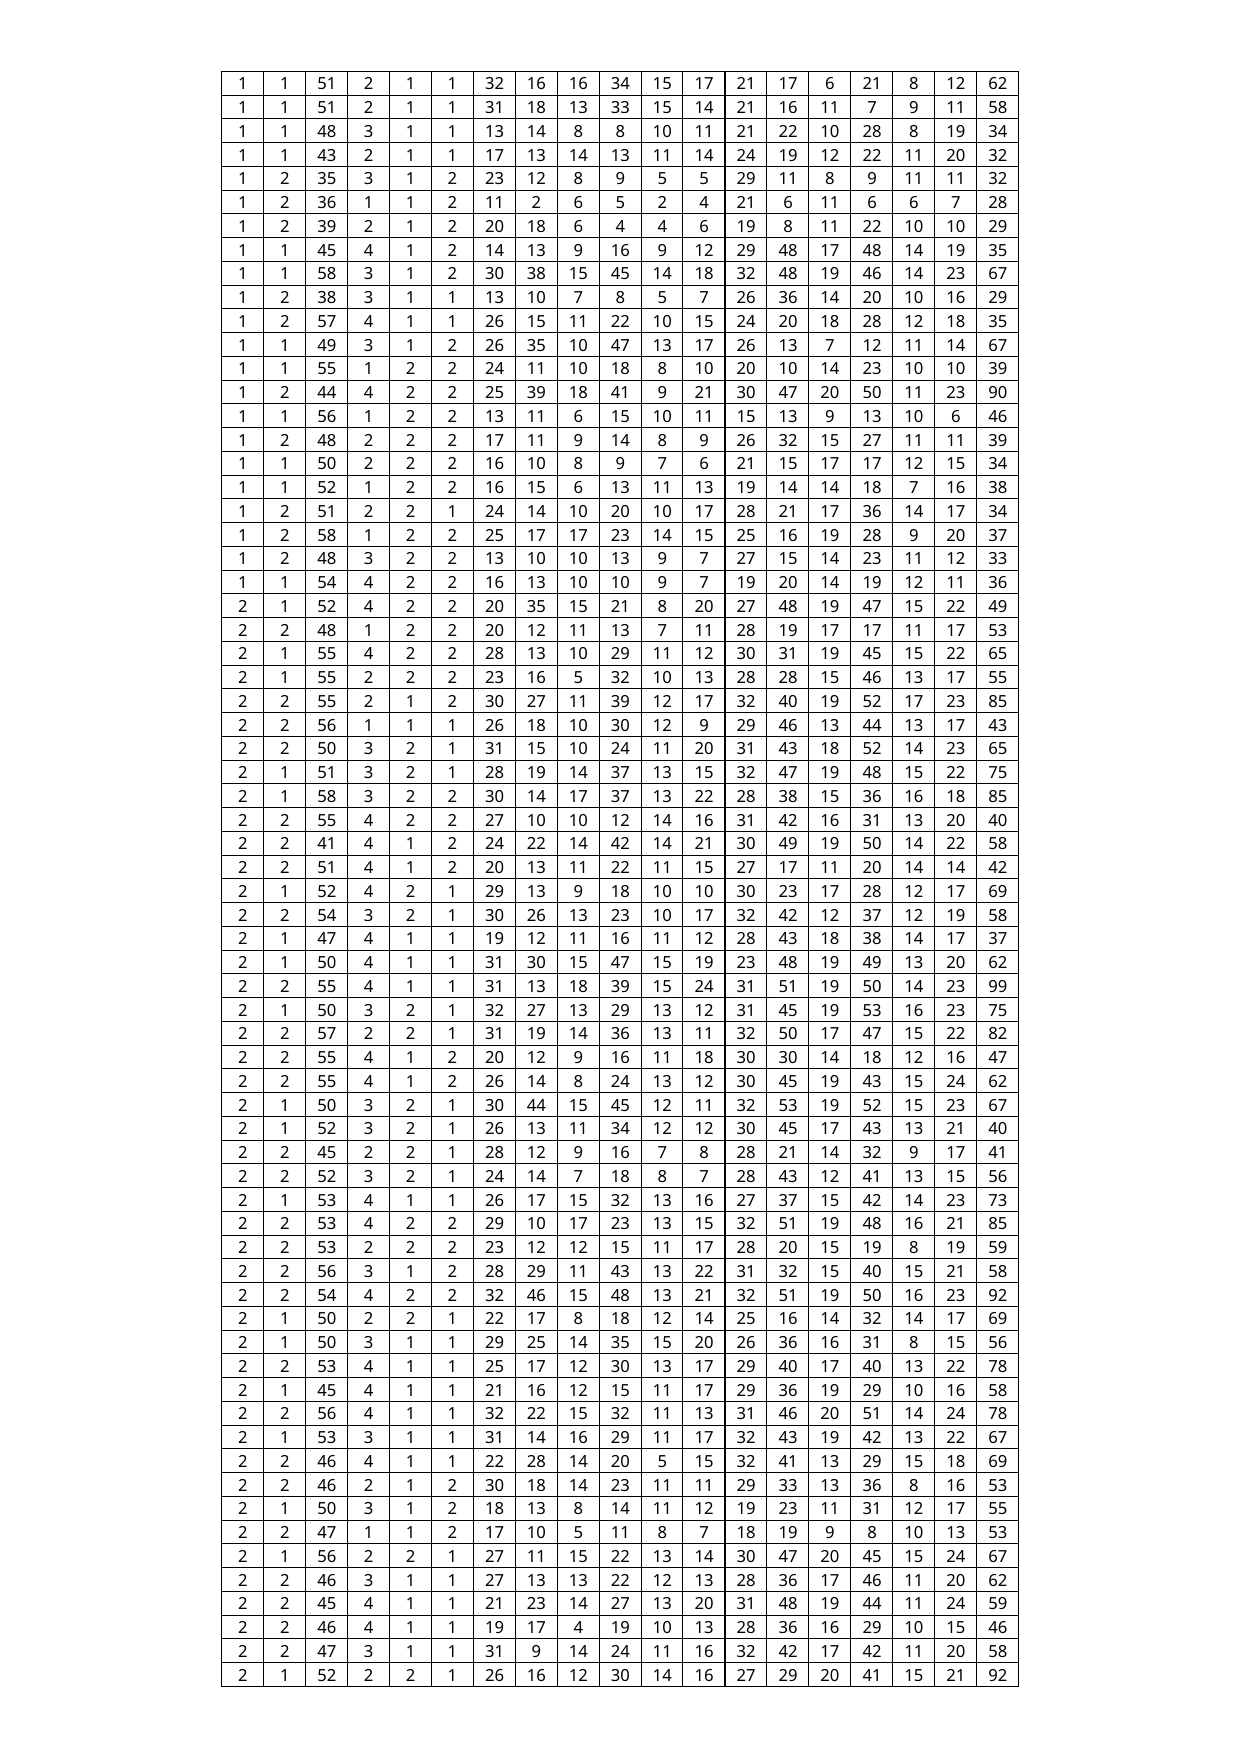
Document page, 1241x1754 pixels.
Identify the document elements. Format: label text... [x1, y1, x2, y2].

table_cell 11 [809, 214, 850, 237]
table_cell 1 [390, 927, 431, 949]
table_cell 45 [600, 1093, 641, 1116]
table_cell 28 [726, 927, 766, 949]
table_cell 1 [264, 1544, 305, 1567]
table_cell 1 [222, 214, 263, 237]
table_cell 13 [516, 879, 557, 902]
table_cell 53 [306, 1236, 347, 1258]
table_cell 32 [726, 903, 766, 926]
table_cell 32 [726, 689, 766, 712]
table_cell 2 [432, 571, 473, 593]
table_cell 23 [474, 1236, 515, 1258]
table_cell 46 [851, 1568, 892, 1591]
table_cell 13 [642, 1069, 682, 1092]
table_cell 13 [893, 666, 934, 688]
table_cell 16 [558, 1426, 599, 1448]
table_cell 46 [767, 1402, 808, 1424]
table_cell 2 [222, 594, 263, 617]
table_cell 26 [726, 333, 766, 356]
table_cell 17 [935, 499, 976, 522]
table_cell 12 [893, 903, 934, 926]
table_cell 82 [977, 1022, 1018, 1044]
table_cell 32 [726, 1449, 766, 1472]
table_cell 1 [390, 238, 431, 261]
table_cell 15 [809, 1236, 850, 1258]
table_cell 2 [432, 1236, 473, 1258]
table_cell 24 [935, 1069, 976, 1092]
table_cell 20 [474, 1046, 515, 1068]
table_cell 1 [390, 1402, 431, 1424]
table_cell 2 [222, 666, 263, 688]
table_cell 1 [390, 1259, 431, 1282]
table_cell 17 [893, 689, 934, 712]
table_cell 11 [558, 1259, 599, 1282]
table_cell 31 [474, 1639, 515, 1662]
table_cell 4 [348, 974, 389, 997]
table_cell 58 [977, 832, 1018, 854]
table_cell 4 [348, 879, 389, 902]
table_cell 19 [809, 951, 850, 973]
table_cell 11 [893, 167, 934, 189]
table_cell 12 [809, 903, 850, 926]
table_cell 11 [642, 476, 682, 498]
table_cell 16 [893, 1283, 934, 1306]
table_cell 47 [977, 1046, 1018, 1068]
table_cell 23 [935, 1188, 976, 1211]
table_cell 11 [474, 191, 515, 213]
table_cell 16 [683, 808, 724, 831]
table_cell 28 [516, 1449, 557, 1472]
table_cell 1 [432, 1426, 473, 1448]
table_cell 8 [893, 1473, 934, 1496]
table_cell 45 [851, 1544, 892, 1567]
table_cell 21 [600, 594, 641, 617]
table_cell 4 [348, 808, 389, 831]
table_cell 13 [600, 547, 641, 569]
table_cell 50 [851, 1283, 892, 1306]
table_cell 58 [977, 96, 1018, 118]
table_cell 31 [851, 1331, 892, 1353]
table_cell 14 [683, 1544, 724, 1567]
table_cell 1 [348, 404, 389, 427]
table_cell 5 [642, 167, 682, 189]
table_cell 6 [558, 214, 599, 237]
table_cell 47 [767, 761, 808, 783]
table_cell 47 [767, 1544, 808, 1567]
table_cell 14 [474, 238, 515, 261]
table_cell 51 [851, 1402, 892, 1424]
table_cell 2 [432, 856, 473, 878]
table_cell 21 [726, 72, 766, 94]
table_cell 10 [893, 286, 934, 308]
table_cell 2 [222, 713, 263, 736]
table_cell 16 [935, 1046, 976, 1068]
table_cell 2 [390, 1544, 431, 1567]
table_cell 13 [935, 1521, 976, 1543]
table_cell 47 [851, 594, 892, 617]
table_cell 14 [558, 1592, 599, 1614]
table_cell 30 [726, 1069, 766, 1092]
table_cell 13 [683, 1616, 724, 1638]
table_cell 32 [600, 666, 641, 688]
table_cell 51 [306, 96, 347, 118]
table_cell 67 [977, 333, 1018, 356]
table_cell 25 [726, 1307, 766, 1329]
table_cell 29 [600, 642, 641, 664]
table_cell 17 [809, 238, 850, 261]
table_cell 25 [474, 523, 515, 546]
table_cell 4 [348, 309, 389, 332]
table_cell 17 [935, 1497, 976, 1519]
table_cell 17 [558, 1212, 599, 1234]
table_cell 30 [726, 832, 766, 854]
table_cell 28 [851, 879, 892, 902]
table_cell 1 [432, 1141, 473, 1163]
table_cell 22 [516, 832, 557, 854]
table_cell 4 [348, 832, 389, 854]
table_cell 22 [767, 119, 808, 142]
table_cell 36 [306, 191, 347, 213]
table_cell 1 [222, 499, 263, 522]
table_cell 18 [600, 879, 641, 902]
table_cell 10 [558, 737, 599, 759]
table_cell 16 [767, 96, 808, 118]
table_cell 20 [935, 808, 976, 831]
table_cell 15 [935, 452, 976, 474]
table_cell 46 [306, 1616, 347, 1638]
table_cell 49 [767, 832, 808, 854]
table_cell 2 [222, 1069, 263, 1092]
table_cell 31 [726, 1259, 766, 1282]
table_cell 13 [558, 903, 599, 926]
table_cell 24 [935, 1592, 976, 1614]
table_cell 2 [264, 713, 305, 736]
table_cell 29 [600, 1426, 641, 1448]
table_cell 17 [809, 499, 850, 522]
table_cell 22 [600, 1544, 641, 1567]
table_cell 1 [390, 1188, 431, 1211]
table_cell 14 [558, 1331, 599, 1353]
table_cell 50 [306, 1331, 347, 1353]
table_cell 1 [264, 879, 305, 902]
table_cell 53 [306, 1212, 347, 1234]
table_cell 30 [726, 1046, 766, 1068]
table_cell 1 [432, 927, 473, 949]
table_cell 2 [222, 1568, 263, 1591]
table_cell 1 [432, 72, 473, 94]
table_cell 42 [767, 1639, 808, 1662]
table_cell 58 [977, 1259, 1018, 1282]
table_cell 2 [390, 666, 431, 688]
table_cell 11 [642, 1497, 682, 1519]
table_cell 4 [348, 594, 389, 617]
table_cell 2 [222, 689, 263, 712]
table_cell 1 [222, 96, 263, 118]
table_cell 3 [348, 903, 389, 926]
table_cell 33 [600, 96, 641, 118]
table_cell 14 [809, 357, 850, 379]
table_cell 9 [683, 428, 724, 451]
table_cell 15 [683, 309, 724, 332]
table_cell 19 [809, 998, 850, 1021]
table_cell 59 [977, 1236, 1018, 1258]
table_cell 30 [726, 642, 766, 664]
table_cell 16 [474, 571, 515, 593]
table_cell 2 [390, 476, 431, 498]
table_cell 36 [767, 1616, 808, 1638]
table_cell 41 [306, 832, 347, 854]
table_cell 9 [893, 523, 934, 546]
table_cell 20 [474, 214, 515, 237]
table_cell 55 [306, 666, 347, 688]
table_cell 13 [767, 333, 808, 356]
table_cell 1 [390, 974, 431, 997]
table_cell 2 [432, 642, 473, 664]
table_cell 17 [683, 499, 724, 522]
table_cell 28 [726, 1616, 766, 1638]
table_cell 41 [600, 381, 641, 403]
table_cell 28 [977, 191, 1018, 213]
table_cell 48 [306, 119, 347, 142]
table_cell 15 [893, 1663, 934, 1686]
table_cell 8 [893, 1331, 934, 1353]
table_cell 13 [474, 404, 515, 427]
table_cell 55 [977, 666, 1018, 688]
table_cell 14 [683, 1307, 724, 1329]
table_cell 20 [935, 143, 976, 166]
table_cell 13 [516, 143, 557, 166]
table_cell 10 [935, 214, 976, 237]
table_cell 4 [348, 642, 389, 664]
table_cell 41 [977, 1141, 1018, 1163]
table_cell 4 [558, 1616, 599, 1638]
table_cell 21 [683, 1283, 724, 1306]
table_cell 30 [600, 713, 641, 736]
table_cell 2 [222, 1188, 263, 1211]
table_cell 32 [851, 1141, 892, 1163]
table_cell 2 [222, 808, 263, 831]
table_cell 14 [642, 1663, 682, 1686]
table_cell 12 [683, 1497, 724, 1519]
table_cell 2 [222, 974, 263, 997]
table_cell 17 [474, 143, 515, 166]
table_cell 29 [474, 879, 515, 902]
table_cell 2 [264, 1402, 305, 1424]
table_cell 9 [809, 1521, 850, 1543]
table_cell 20 [726, 357, 766, 379]
table_cell 3 [348, 1259, 389, 1282]
table_cell 6 [683, 452, 724, 474]
table_cell 22 [600, 309, 641, 332]
table_cell 30 [726, 381, 766, 403]
table_cell 23 [474, 666, 515, 688]
table_cell 11 [516, 1544, 557, 1567]
table_cell 13 [516, 856, 557, 878]
table_cell 13 [683, 476, 724, 498]
table_cell 4 [348, 571, 389, 593]
table_cell 3 [348, 547, 389, 569]
table_cell 17 [809, 452, 850, 474]
table_cell 1 [432, 1616, 473, 1638]
table_cell 23 [600, 523, 641, 546]
table_cell 10 [558, 808, 599, 831]
table_cell 14 [558, 1639, 599, 1662]
table_cell 2 [432, 428, 473, 451]
table_cell 15 [893, 1069, 934, 1092]
table_cell 14 [558, 1022, 599, 1044]
table_cell 2 [432, 1259, 473, 1282]
table_cell 13 [683, 1568, 724, 1591]
table_cell 46 [306, 1568, 347, 1591]
table_cell 16 [935, 476, 976, 498]
table_cell 1 [264, 951, 305, 973]
table_cell 22 [935, 594, 976, 617]
table_cell 2 [222, 761, 263, 783]
table_cell 3 [348, 1426, 389, 1448]
table_cell 40 [977, 808, 1018, 831]
table_cell 2 [390, 571, 431, 593]
table_cell 50 [851, 974, 892, 997]
table_cell 53 [977, 618, 1018, 641]
table_cell 24 [726, 309, 766, 332]
table_cell 50 [306, 1093, 347, 1116]
table_cell 1 [264, 1497, 305, 1519]
table_cell 29 [726, 1378, 766, 1401]
table_cell 28 [851, 523, 892, 546]
table_cell 41 [851, 1663, 892, 1686]
table_cell 26 [726, 286, 766, 308]
table_cell 3 [348, 333, 389, 356]
table_cell 24 [683, 974, 724, 997]
table_cell 9 [642, 381, 682, 403]
table_cell 10 [642, 666, 682, 688]
table_cell 27 [726, 547, 766, 569]
table_cell 73 [977, 1188, 1018, 1211]
table_cell 13 [893, 1354, 934, 1377]
table_cell 15 [935, 1616, 976, 1638]
table_cell 47 [600, 333, 641, 356]
table_cell 23 [474, 167, 515, 189]
table_cell 14 [809, 547, 850, 569]
table_cell 11 [935, 167, 976, 189]
table_cell 13 [516, 642, 557, 664]
table_cell 2 [348, 1307, 389, 1329]
table_cell 13 [474, 547, 515, 569]
table_cell 2 [222, 1117, 263, 1139]
table_cell 14 [893, 499, 934, 522]
table_cell 53 [306, 1354, 347, 1377]
table_cell 2 [432, 808, 473, 831]
table_cell 2 [222, 1402, 263, 1424]
table_cell 1 [390, 309, 431, 332]
table_cell 2 [264, 1473, 305, 1496]
table_cell 22 [935, 832, 976, 854]
table_cell 69 [977, 1449, 1018, 1472]
table_cell 13 [516, 571, 557, 593]
table_cell 11 [642, 856, 682, 878]
table_cell 28 [474, 1141, 515, 1163]
table_cell 44 [851, 1592, 892, 1614]
table_cell 11 [516, 357, 557, 379]
table_cell 14 [893, 262, 934, 284]
table_cell 7 [851, 96, 892, 118]
table_cell 2 [222, 1212, 263, 1234]
table_cell 17 [683, 689, 724, 712]
table_cell 16 [683, 1663, 724, 1686]
table_cell 1 [264, 72, 305, 94]
table_cell 2 [390, 761, 431, 783]
table_cell 1 [390, 191, 431, 213]
table_cell 15 [767, 452, 808, 474]
table_cell 50 [306, 1497, 347, 1519]
table_cell 12 [558, 1663, 599, 1686]
table_cell 56 [306, 1402, 347, 1424]
table_cell 47 [306, 1521, 347, 1543]
table_cell 2 [264, 1592, 305, 1614]
table_cell 14 [558, 143, 599, 166]
table_cell 2 [390, 808, 431, 831]
table_cell 24 [935, 1402, 976, 1424]
table_cell 11 [809, 1497, 850, 1519]
table_cell 17 [809, 1117, 850, 1139]
table_cell 2 [390, 903, 431, 926]
table_cell 12 [683, 1117, 724, 1139]
table_cell 31 [851, 1497, 892, 1519]
table_cell 26 [474, 1663, 515, 1686]
table_cell 62 [977, 1568, 1018, 1591]
table_cell 30 [600, 1663, 641, 1686]
table_cell 52 [851, 737, 892, 759]
table_cell 16 [935, 286, 976, 308]
table_cell 2 [222, 737, 263, 759]
table_cell 2 [390, 357, 431, 379]
table_cell 58 [977, 1639, 1018, 1662]
table_cell 8 [558, 1497, 599, 1519]
table_cell 28 [726, 499, 766, 522]
table_cell 11 [683, 1093, 724, 1116]
table_cell 3 [348, 1331, 389, 1353]
table_cell 1 [348, 357, 389, 379]
table_cell 8 [851, 1521, 892, 1543]
table_cell 12 [935, 547, 976, 569]
table_cell 12 [642, 1568, 682, 1591]
table_cell 2 [222, 1592, 263, 1614]
table_cell 2 [222, 1141, 263, 1163]
table_cell 20 [935, 951, 976, 973]
table_cell 1 [222, 404, 263, 427]
table_cell 2 [264, 1521, 305, 1543]
table_cell 15 [558, 1188, 599, 1211]
table_cell 35 [600, 1331, 641, 1353]
table_cell 2 [222, 1307, 263, 1329]
table_cell 2 [264, 1046, 305, 1068]
table_cell 19 [726, 214, 766, 237]
table_cell 7 [558, 1164, 599, 1187]
table_cell 30 [767, 1046, 808, 1068]
table_cell 29 [600, 998, 641, 1021]
table_cell 1 [222, 143, 263, 166]
table_cell 13 [893, 808, 934, 831]
table_cell 4 [348, 927, 389, 949]
table_cell 8 [893, 72, 934, 94]
table_cell 20 [935, 1568, 976, 1591]
table_cell 30 [474, 903, 515, 926]
table_cell 51 [306, 761, 347, 783]
table_cell 10 [893, 214, 934, 237]
table_cell 27 [726, 594, 766, 617]
table_cell 5 [683, 167, 724, 189]
table_cell 4 [348, 238, 389, 261]
table_cell 15 [893, 642, 934, 664]
table_cell 12 [809, 1164, 850, 1187]
table_cell 8 [642, 357, 682, 379]
table_cell 85 [977, 784, 1018, 807]
table_cell 14 [516, 499, 557, 522]
table_cell 1 [222, 333, 263, 356]
table_cell 10 [558, 571, 599, 593]
table_cell 23 [516, 1592, 557, 1614]
table_cell 42 [851, 1426, 892, 1448]
table_cell 31 [474, 974, 515, 997]
table_cell 1 [264, 1331, 305, 1353]
table_cell 55 [306, 974, 347, 997]
table_cell 3 [348, 167, 389, 189]
table_cell 2 [264, 1212, 305, 1234]
table_cell 18 [935, 784, 976, 807]
table_cell 3 [348, 119, 389, 142]
table_cell 4 [348, 1046, 389, 1068]
table_cell 21 [726, 191, 766, 213]
table_cell 29 [726, 1473, 766, 1496]
table_cell 11 [558, 856, 599, 878]
table_cell 30 [516, 951, 557, 973]
table_cell 1 [390, 1046, 431, 1068]
table_cell 11 [893, 143, 934, 166]
table_cell 2 [264, 1616, 305, 1638]
table_cell 28 [726, 666, 766, 688]
table_cell 38 [516, 262, 557, 284]
table_cell 52 [306, 1117, 347, 1139]
table_cell 9 [642, 238, 682, 261]
table_cell 1 [432, 286, 473, 308]
table_cell 62 [977, 1069, 1018, 1092]
table_cell 30 [474, 784, 515, 807]
table_cell 29 [977, 286, 1018, 308]
table_cell 20 [474, 618, 515, 641]
table_cell 28 [726, 1141, 766, 1163]
table_cell 19 [516, 1022, 557, 1044]
table_cell 13 [809, 1473, 850, 1496]
table_cell 1 [222, 309, 263, 332]
table_cell 8 [642, 594, 682, 617]
table_cell 46 [851, 666, 892, 688]
table_cell 2 [432, 1069, 473, 1092]
table_cell 46 [851, 262, 892, 284]
table_cell 2 [642, 191, 682, 213]
table_cell 8 [893, 119, 934, 142]
table_cell 92 [977, 1283, 1018, 1306]
table_cell 31 [474, 951, 515, 973]
table_cell 15 [767, 547, 808, 569]
table_cell 1 [432, 998, 473, 1021]
table_cell 16 [809, 1616, 850, 1638]
table_cell 24 [474, 832, 515, 854]
table_cell 28 [851, 119, 892, 142]
table_cell 27 [726, 856, 766, 878]
table_cell 15 [683, 1449, 724, 1472]
table_cell 14 [516, 1164, 557, 1187]
table_cell 9 [600, 167, 641, 189]
table_cell 34 [977, 499, 1018, 522]
table_cell 1 [390, 1354, 431, 1377]
table_cell 16 [683, 1188, 724, 1211]
table_cell 1 [432, 1354, 473, 1377]
table_cell 14 [935, 856, 976, 878]
table_cell 1 [390, 689, 431, 712]
table_cell 15 [683, 1212, 724, 1234]
table_cell 26 [474, 333, 515, 356]
table_cell 42 [600, 832, 641, 854]
table_cell 23 [935, 689, 976, 712]
table_cell 31 [767, 642, 808, 664]
table_cell 14 [809, 1141, 850, 1163]
table_cell 19 [935, 903, 976, 926]
table_cell 2 [222, 1259, 263, 1282]
table_cell 1 [390, 286, 431, 308]
table_cell 1 [222, 238, 263, 261]
table_cell 2 [432, 381, 473, 403]
table_cell 14 [767, 476, 808, 498]
table_cell 8 [558, 1307, 599, 1329]
table_cell 65 [977, 642, 1018, 664]
table_cell 1 [390, 1473, 431, 1496]
table_cell 35 [516, 333, 557, 356]
table_cell 15 [558, 1093, 599, 1116]
table_cell 38 [977, 476, 1018, 498]
table_cell 2 [432, 1473, 473, 1496]
table_cell 4 [348, 856, 389, 878]
table_cell 16 [516, 72, 557, 94]
table_cell 2 [348, 428, 389, 451]
table_cell 2 [264, 523, 305, 546]
table_cell 25 [726, 523, 766, 546]
table_cell 1 [432, 1378, 473, 1401]
table_cell 17 [558, 523, 599, 546]
table_cell 21 [935, 1117, 976, 1139]
table_cell 26 [474, 309, 515, 332]
table_cell 14 [558, 1449, 599, 1472]
table_cell 16 [600, 1141, 641, 1163]
table_cell 1 [222, 191, 263, 213]
table_cell 2 [348, 689, 389, 712]
table_cell 41 [767, 1449, 808, 1472]
table_cell 18 [809, 927, 850, 949]
table_cell 13 [642, 1188, 682, 1211]
table_cell 22 [935, 642, 976, 664]
table_cell 25 [474, 381, 515, 403]
table_cell 17 [851, 618, 892, 641]
table_cell 4 [348, 1283, 389, 1306]
table_cell 15 [600, 404, 641, 427]
table_cell 1 [390, 1568, 431, 1591]
table_cell 2 [390, 499, 431, 522]
table_cell 27 [474, 808, 515, 831]
table_cell 2 [222, 1639, 263, 1662]
table_cell 34 [977, 452, 1018, 474]
table_cell 17 [474, 428, 515, 451]
table_cell 14 [642, 523, 682, 546]
table_cell 1 [264, 357, 305, 379]
table_cell 17 [809, 618, 850, 641]
table_cell 53 [306, 1426, 347, 1448]
table_cell 48 [851, 238, 892, 261]
table_cell 56 [306, 1259, 347, 1282]
table_cell 8 [558, 119, 599, 142]
table_cell 46 [977, 1616, 1018, 1638]
table_cell 31 [474, 1022, 515, 1044]
table_cell 15 [893, 1259, 934, 1282]
table_cell 9 [642, 547, 682, 569]
table_cell 55 [306, 689, 347, 712]
table_cell 8 [558, 452, 599, 474]
table_cell 1 [390, 1497, 431, 1519]
table_cell 40 [851, 1259, 892, 1282]
table_cell 1 [348, 191, 389, 213]
table_cell 58 [306, 784, 347, 807]
table_cell 13 [642, 1259, 682, 1282]
table_cell 6 [558, 404, 599, 427]
table_cell 26 [726, 1331, 766, 1353]
table_cell 54 [306, 1283, 347, 1306]
table_cell 2 [432, 1283, 473, 1306]
table_cell 2 [264, 1069, 305, 1092]
table_cell 2 [264, 167, 305, 189]
table_cell 5 [558, 1521, 599, 1543]
table_cell 3 [348, 1164, 389, 1187]
table_cell 26 [474, 1069, 515, 1092]
table_cell 1 [264, 666, 305, 688]
table_cell 11 [893, 1568, 934, 1591]
table_cell 39 [600, 689, 641, 712]
table_cell 16 [767, 1307, 808, 1329]
table_cell 15 [893, 1544, 934, 1567]
table_cell 4 [348, 1402, 389, 1424]
table_cell 47 [306, 1639, 347, 1662]
table_cell 15 [683, 856, 724, 878]
table_cell 24 [474, 357, 515, 379]
table_cell 16 [809, 1331, 850, 1353]
table_cell 35 [977, 238, 1018, 261]
table_cell 15 [809, 1188, 850, 1211]
table_cell 13 [642, 784, 682, 807]
table_cell 21 [767, 499, 808, 522]
table_cell 10 [600, 571, 641, 593]
table_cell 28 [474, 1259, 515, 1282]
table_cell 19 [767, 618, 808, 641]
table_cell 1 [390, 119, 431, 142]
table_cell 18 [474, 1497, 515, 1519]
table_cell 13 [767, 404, 808, 427]
table_cell 2 [432, 618, 473, 641]
table_cell 34 [600, 1117, 641, 1139]
table_cell 2 [390, 1663, 431, 1686]
table_cell 10 [809, 119, 850, 142]
table_cell 15 [893, 761, 934, 783]
table_cell 40 [767, 1354, 808, 1377]
table_cell 24 [726, 143, 766, 166]
table_cell 21 [935, 1259, 976, 1282]
table_cell 2 [264, 1164, 305, 1187]
table_cell 13 [642, 1283, 682, 1306]
table_cell 2 [348, 1473, 389, 1496]
table_cell 62 [977, 951, 1018, 973]
table_cell 92 [977, 1663, 1018, 1686]
table_cell 1 [264, 1188, 305, 1211]
table_cell 21 [767, 1141, 808, 1163]
table_cell 17 [683, 1378, 724, 1401]
table_cell 17 [809, 1639, 850, 1662]
table_cell 2 [264, 808, 305, 831]
table_cell 12 [683, 998, 724, 1021]
table_cell 48 [306, 428, 347, 451]
table_cell 12 [516, 1236, 557, 1258]
table_cell 11 [935, 428, 976, 451]
table_cell 17 [683, 1426, 724, 1448]
table_cell 37 [977, 523, 1018, 546]
table_cell 18 [558, 381, 599, 403]
table_cell 15 [600, 1236, 641, 1258]
table_cell 14 [558, 761, 599, 783]
table_cell 19 [809, 1592, 850, 1614]
table_cell 9 [558, 238, 599, 261]
table_cell 11 [683, 404, 724, 427]
table_cell 15 [558, 1283, 599, 1306]
table_cell 10 [935, 357, 976, 379]
table_cell 2 [348, 1663, 389, 1686]
table_cell 27 [726, 1188, 766, 1211]
table_cell 5 [642, 286, 682, 308]
table_cell 1 [432, 1402, 473, 1424]
table_cell 1 [390, 262, 431, 284]
table_cell 20 [767, 309, 808, 332]
table_cell 1 [264, 927, 305, 949]
table_cell 1 [222, 428, 263, 451]
table_cell 14 [516, 119, 557, 142]
table_cell 12 [642, 1093, 682, 1116]
table_cell 1 [264, 1117, 305, 1139]
table_cell 2 [432, 1521, 473, 1543]
table_cell 14 [893, 832, 934, 854]
table_cell 32 [726, 1093, 766, 1116]
table_cell 2 [432, 452, 473, 474]
table_cell 52 [306, 594, 347, 617]
table_cell 48 [767, 1592, 808, 1614]
table_cell 13 [558, 998, 599, 1021]
table_cell 14 [893, 974, 934, 997]
table_cell 1 [264, 119, 305, 142]
table_cell 1 [432, 1639, 473, 1662]
table_cell 22 [935, 1354, 976, 1377]
table_cell 67 [977, 1426, 1018, 1448]
table_cell 56 [977, 1164, 1018, 1187]
table_cell 14 [642, 262, 682, 284]
table_cell 32 [851, 1307, 892, 1329]
table_cell 13 [558, 1568, 599, 1591]
table_cell 1 [432, 1331, 473, 1353]
table_cell 50 [851, 832, 892, 854]
table_cell 1 [348, 713, 389, 736]
table_cell 18 [809, 309, 850, 332]
table_cell 22 [474, 1307, 515, 1329]
table_cell 2 [432, 1046, 473, 1068]
table_cell 2 [222, 927, 263, 949]
table_cell 2 [264, 428, 305, 451]
table_cell 4 [348, 1188, 389, 1211]
table_cell 12 [683, 238, 724, 261]
table_cell 11 [683, 618, 724, 641]
table_cell 43 [851, 1117, 892, 1139]
table_cell 18 [935, 309, 976, 332]
table_cell 22 [474, 1449, 515, 1472]
table_cell 8 [642, 1164, 682, 1187]
table_cell 1 [432, 1449, 473, 1472]
table_cell 51 [767, 1212, 808, 1234]
table_cell 10 [893, 357, 934, 379]
table_cell 2 [264, 191, 305, 213]
table_cell 2 [432, 167, 473, 189]
table_cell 37 [977, 927, 1018, 949]
table_cell 11 [600, 1521, 641, 1543]
table_cell 42 [851, 1639, 892, 1662]
table_cell 9 [600, 452, 641, 474]
table_cell 2 [390, 737, 431, 759]
table_cell 37 [600, 784, 641, 807]
table_cell 21 [851, 72, 892, 94]
table_cell 2 [348, 1236, 389, 1258]
table_cell 19 [516, 761, 557, 783]
table_cell 4 [683, 191, 724, 213]
table_cell 55 [306, 642, 347, 664]
table_cell 6 [809, 72, 850, 94]
table_cell 10 [642, 1616, 682, 1638]
table_cell 1 [432, 1544, 473, 1567]
table_cell 17 [935, 879, 976, 902]
table_cell 15 [516, 476, 557, 498]
table_cell 11 [642, 737, 682, 759]
table_cell 23 [851, 357, 892, 379]
table_cell 16 [600, 238, 641, 261]
table_cell 2 [264, 214, 305, 237]
table_cell 8 [600, 119, 641, 142]
table_cell 28 [726, 618, 766, 641]
table_cell 54 [306, 571, 347, 593]
table_cell 7 [683, 1521, 724, 1543]
table_cell 32 [726, 1022, 766, 1044]
table_cell 11 [558, 689, 599, 712]
table_cell 19 [809, 689, 850, 712]
table_cell 4 [348, 1616, 389, 1638]
table_cell 14 [600, 428, 641, 451]
table_cell 42 [851, 1188, 892, 1211]
table_cell 45 [306, 238, 347, 261]
table_cell 4 [600, 214, 641, 237]
table_cell 2 [222, 784, 263, 807]
table_cell 12 [683, 1069, 724, 1092]
table_cell 11 [809, 856, 850, 878]
table_cell 15 [558, 262, 599, 284]
table_cell 23 [600, 1212, 641, 1234]
table_cell 31 [726, 1592, 766, 1614]
table_cell 1 [432, 309, 473, 332]
table_cell 9 [516, 1639, 557, 1662]
table_cell 12 [516, 618, 557, 641]
table_cell 14 [893, 1307, 934, 1329]
table_cell 3 [348, 1568, 389, 1591]
table_cell 16 [893, 1212, 934, 1234]
table_cell 3 [348, 1093, 389, 1116]
table_cell 2 [222, 998, 263, 1021]
table_cell 10 [516, 1521, 557, 1543]
table_cell 19 [726, 476, 766, 498]
table_cell 40 [977, 1117, 1018, 1139]
table_cell 4 [642, 214, 682, 237]
table_cell 1 [432, 1307, 473, 1329]
table_cell 16 [809, 808, 850, 831]
table_cell 17 [683, 72, 724, 94]
table_cell 2 [222, 1663, 263, 1686]
table_cell 2 [222, 642, 263, 664]
table_cell 15 [683, 761, 724, 783]
table_cell 14 [558, 832, 599, 854]
table_cell 19 [809, 1069, 850, 1092]
table_cell 1 [264, 476, 305, 498]
table_cell 62 [977, 72, 1018, 94]
table_cell 16 [683, 1639, 724, 1662]
table_cell 43 [600, 1259, 641, 1282]
table_cell 28 [474, 761, 515, 783]
table_cell 2 [432, 214, 473, 237]
table_cell 15 [809, 784, 850, 807]
table_cell 2 [222, 1236, 263, 1258]
table_cell 28 [726, 1164, 766, 1187]
table_cell 1 [348, 523, 389, 546]
table_cell 2 [222, 879, 263, 902]
table_cell 48 [306, 547, 347, 569]
table_cell 3 [348, 262, 389, 284]
table_cell 32 [474, 1402, 515, 1424]
table_cell 19 [935, 238, 976, 261]
table_cell 12 [809, 143, 850, 166]
table_cell 38 [306, 286, 347, 308]
table_cell 25 [516, 1331, 557, 1353]
table_cell 20 [474, 594, 515, 617]
table_cell 78 [977, 1402, 1018, 1424]
table_cell 31 [726, 974, 766, 997]
table_cell 1 [432, 1663, 473, 1686]
table_cell 1 [432, 499, 473, 522]
table_cell 13 [600, 143, 641, 166]
table_cell 5 [558, 666, 599, 688]
table_cell 10 [558, 642, 599, 664]
table_cell 6 [558, 476, 599, 498]
table_cell 11 [683, 1022, 724, 1044]
table_cell 2 [390, 523, 431, 546]
table_cell 35 [977, 309, 1018, 332]
table_cell 23 [851, 547, 892, 569]
table_cell 34 [600, 72, 641, 94]
table_cell 27 [516, 689, 557, 712]
table_cell 2 [390, 1307, 431, 1329]
table_cell 57 [306, 309, 347, 332]
table_cell 2 [264, 974, 305, 997]
table_cell 7 [558, 286, 599, 308]
table_cell 36 [851, 1473, 892, 1496]
table_cell 30 [726, 1544, 766, 1567]
table_cell 48 [767, 594, 808, 617]
table_cell 36 [767, 1331, 808, 1353]
table_cell 18 [851, 476, 892, 498]
table_cell 2 [222, 1354, 263, 1377]
table_cell 9 [558, 1046, 599, 1068]
table_cell 16 [893, 784, 934, 807]
table_cell 57 [306, 1022, 347, 1044]
table_cell 19 [935, 119, 976, 142]
table_cell 52 [851, 1093, 892, 1116]
table_cell 17 [683, 1236, 724, 1258]
table_cell 43 [977, 713, 1018, 736]
table_cell 20 [767, 571, 808, 593]
table_cell 7 [642, 618, 682, 641]
table_cell 12 [893, 309, 934, 332]
table_cell 1 [432, 96, 473, 118]
table_cell 15 [809, 666, 850, 688]
table_cell 2 [390, 879, 431, 902]
table_cell 13 [642, 998, 682, 1021]
table_cell 32 [767, 428, 808, 451]
table_cell 13 [516, 1497, 557, 1519]
table_cell 4 [348, 1592, 389, 1614]
table_cell 2 [264, 832, 305, 854]
table_cell 27 [851, 428, 892, 451]
table_cell 58 [306, 262, 347, 284]
table_cell 37 [600, 761, 641, 783]
table_cell 52 [306, 879, 347, 902]
table_cell 12 [516, 167, 557, 189]
table_cell 35 [306, 167, 347, 189]
table_cell 31 [474, 96, 515, 118]
table_cell 13 [600, 476, 641, 498]
table_cell 2 [222, 832, 263, 854]
table_cell 10 [893, 1616, 934, 1638]
table_cell 1 [264, 784, 305, 807]
table_cell 12 [642, 1117, 682, 1139]
table_cell 36 [767, 1378, 808, 1401]
table_cell 2 [264, 1639, 305, 1662]
table_cell 11 [893, 428, 934, 451]
table_cell 24 [474, 1164, 515, 1187]
table_cell 11 [558, 1117, 599, 1139]
table_cell 17 [767, 856, 808, 878]
table_cell 12 [558, 1354, 599, 1377]
table_cell 13 [642, 333, 682, 356]
table_cell 2 [390, 1283, 431, 1306]
table_cell 11 [935, 571, 976, 593]
table_cell 17 [851, 452, 892, 474]
table_cell 9 [642, 571, 682, 593]
table_cell 1 [432, 143, 473, 166]
table_cell 65 [977, 737, 1018, 759]
table_cell 2 [348, 96, 389, 118]
table_cell 13 [474, 119, 515, 142]
table_cell 36 [851, 784, 892, 807]
table_cell 5 [600, 191, 641, 213]
table_cell 34 [977, 119, 1018, 142]
table_cell 28 [851, 309, 892, 332]
table_cell 52 [306, 1663, 347, 1686]
table_cell 13 [474, 286, 515, 308]
table_cell 11 [809, 96, 850, 118]
table_cell 43 [767, 927, 808, 949]
table_cell 18 [558, 974, 599, 997]
table_cell 2 [390, 594, 431, 617]
table_cell 2 [432, 666, 473, 688]
table_cell 53 [851, 998, 892, 1021]
table_cell 2 [432, 832, 473, 854]
table_cell 8 [683, 1141, 724, 1163]
table_cell 2 [432, 357, 473, 379]
table_cell 43 [767, 1164, 808, 1187]
table_cell 10 [642, 119, 682, 142]
table_cell 51 [306, 856, 347, 878]
table_cell 44 [306, 381, 347, 403]
table_cell 18 [809, 737, 850, 759]
table_cell 8 [558, 1069, 599, 1092]
table_cell 11 [893, 1592, 934, 1614]
table_cell 4 [348, 1354, 389, 1377]
table_cell 2 [348, 214, 389, 237]
table_cell 43 [767, 737, 808, 759]
table_cell 25 [474, 1354, 515, 1377]
table_cell 11 [767, 167, 808, 189]
table_cell 67 [977, 1093, 1018, 1116]
table_cell 2 [390, 618, 431, 641]
table_cell 43 [767, 1426, 808, 1448]
table_cell 21 [726, 96, 766, 118]
table_cell 1 [264, 262, 305, 284]
table_cell 50 [767, 1022, 808, 1044]
table_cell 29 [726, 238, 766, 261]
table_cell 1 [390, 167, 431, 189]
table_cell 23 [935, 381, 976, 403]
table_cell 13 [893, 1164, 934, 1187]
table_cell 2 [264, 1354, 305, 1377]
table_cell 67 [977, 1544, 1018, 1567]
table_cell 15 [600, 1378, 641, 1401]
table_cell 11 [642, 1046, 682, 1068]
table_cell 17 [809, 879, 850, 902]
table_cell 10 [558, 357, 599, 379]
table_cell 44 [851, 713, 892, 736]
table_cell 49 [306, 333, 347, 356]
table_cell 39 [977, 428, 1018, 451]
table_cell 22 [851, 143, 892, 166]
table_cell 46 [977, 404, 1018, 427]
table_cell 14 [809, 476, 850, 498]
table_cell 2 [390, 1117, 431, 1139]
table_cell 12 [683, 927, 724, 949]
table_cell 2 [432, 1212, 473, 1234]
table_cell 19 [851, 571, 892, 593]
table_cell 14 [600, 1497, 641, 1519]
table_cell 12 [516, 1046, 557, 1068]
table_cell 20 [683, 737, 724, 759]
table_cell 11 [935, 96, 976, 118]
table_cell 4 [348, 1378, 389, 1401]
table_cell 43 [306, 143, 347, 166]
table_cell 11 [642, 1473, 682, 1496]
table_cell 3 [348, 1639, 389, 1662]
table_cell 50 [306, 737, 347, 759]
table_cell 19 [809, 642, 850, 664]
table_cell 20 [600, 499, 641, 522]
table_cell 50 [851, 381, 892, 403]
table_cell 29 [767, 1663, 808, 1686]
table_cell 2 [264, 1449, 305, 1472]
table_cell 2 [222, 1164, 263, 1187]
table_cell 20 [809, 381, 850, 403]
table_cell 10 [558, 547, 599, 569]
table_cell 1 [222, 167, 263, 189]
table_cell 31 [726, 808, 766, 831]
table_cell 5 [642, 1449, 682, 1472]
table_cell 48 [851, 1212, 892, 1234]
table_cell 1 [432, 119, 473, 142]
table_cell 2 [264, 737, 305, 759]
table_cell 19 [600, 1616, 641, 1638]
table_cell 1 [432, 903, 473, 926]
table_cell 2 [390, 452, 431, 474]
table_cell 9 [558, 428, 599, 451]
table_cell 10 [558, 333, 599, 356]
table_cell 48 [851, 761, 892, 783]
table_cell 19 [809, 262, 850, 284]
table_cell 15 [558, 1402, 599, 1424]
table_cell 28 [474, 642, 515, 664]
table_cell 2 [348, 1141, 389, 1163]
table_cell 17 [516, 1188, 557, 1211]
table_cell 13 [642, 761, 682, 783]
table_cell 48 [767, 262, 808, 284]
table_cell 9 [851, 167, 892, 189]
table_cell 1 [390, 72, 431, 94]
table_cell 8 [642, 1521, 682, 1543]
table_cell 1 [264, 761, 305, 783]
table_cell 40 [851, 1354, 892, 1377]
table_cell 2 [432, 238, 473, 261]
table_cell 17 [516, 523, 557, 546]
table_cell 32 [726, 262, 766, 284]
table_cell 31 [726, 998, 766, 1021]
table_cell 42 [977, 856, 1018, 878]
table_cell 1 [264, 96, 305, 118]
table_cell 14 [935, 333, 976, 356]
table_cell 1 [390, 856, 431, 878]
table_cell 11 [642, 1426, 682, 1448]
table_cell 21 [474, 1592, 515, 1614]
table_cell 13 [642, 1212, 682, 1234]
table_cell 30 [726, 1117, 766, 1139]
table_cell 17 [474, 1521, 515, 1543]
table_cell 14 [809, 571, 850, 593]
table_cell 3 [348, 737, 389, 759]
table_cell 14 [809, 1046, 850, 1068]
table_cell 14 [516, 1069, 557, 1092]
table_cell 22 [683, 784, 724, 807]
table_cell 53 [767, 1093, 808, 1116]
table_cell 1 [432, 1022, 473, 1044]
table_cell 2 [264, 689, 305, 712]
table_cell 19 [726, 571, 766, 593]
table_cell 18 [516, 214, 557, 237]
table_cell 45 [767, 1117, 808, 1139]
table_cell 2 [390, 784, 431, 807]
table_cell 7 [642, 452, 682, 474]
table_cell 1 [222, 262, 263, 284]
table_cell 15 [935, 1331, 976, 1353]
table_cell 19 [809, 974, 850, 997]
table_cell 13 [683, 666, 724, 688]
table_cell 11 [558, 927, 599, 949]
table_cell 16 [516, 666, 557, 688]
table_cell 14 [516, 1426, 557, 1448]
table_cell 46 [306, 1473, 347, 1496]
table_cell 30 [474, 1093, 515, 1116]
table_cell 1 [390, 1331, 431, 1353]
table_cell 12 [851, 333, 892, 356]
table_cell 85 [977, 1212, 1018, 1234]
table_cell 11 [893, 381, 934, 403]
table_cell 8 [600, 286, 641, 308]
table_cell 20 [809, 1402, 850, 1424]
table_cell 36 [600, 1022, 641, 1044]
table_cell 2 [222, 1046, 263, 1068]
table_cell 28 [726, 784, 766, 807]
table_cell 21 [935, 1663, 976, 1686]
table_cell 2 [432, 1497, 473, 1519]
table_cell 14 [893, 856, 934, 878]
table_cell 27 [726, 1663, 766, 1686]
table_cell 11 [516, 404, 557, 427]
table_cell 32 [600, 1402, 641, 1424]
table_cell 1 [264, 1663, 305, 1686]
table_cell 55 [977, 1497, 1018, 1519]
table_cell 39 [306, 214, 347, 237]
table_cell 1 [390, 832, 431, 854]
table_cell 13 [893, 951, 934, 973]
table_cell 10 [642, 499, 682, 522]
table_cell 2 [432, 689, 473, 712]
table_cell 22 [516, 1402, 557, 1424]
table_cell 1 [264, 1093, 305, 1116]
table_cell 24 [600, 1639, 641, 1662]
table_cell 54 [306, 903, 347, 926]
table_cell 2 [222, 903, 263, 926]
table_cell 32 [474, 998, 515, 1021]
table_cell 50 [306, 452, 347, 474]
table_cell 20 [600, 1449, 641, 1472]
table_cell 19 [935, 1236, 976, 1258]
table_cell 6 [893, 191, 934, 213]
table_cell 2 [222, 951, 263, 973]
table_cell 4 [348, 1069, 389, 1092]
table_cell 23 [935, 737, 976, 759]
table_cell 16 [893, 998, 934, 1021]
table_cell 11 [683, 1473, 724, 1496]
table_cell 27 [474, 1544, 515, 1567]
table_cell 1 [222, 72, 263, 94]
table_cell 2 [222, 1544, 263, 1567]
table_cell 16 [935, 1473, 976, 1496]
table_cell 20 [935, 523, 976, 546]
table_cell 1 [390, 143, 431, 166]
table_cell 1 [432, 951, 473, 973]
table_cell 18 [600, 357, 641, 379]
table_cell 30 [726, 879, 766, 902]
table_cell 12 [893, 452, 934, 474]
table_cell 19 [809, 1426, 850, 1448]
table_cell 45 [600, 262, 641, 284]
table_cell 31 [726, 737, 766, 759]
table_cell 32 [726, 761, 766, 783]
table_cell 10 [516, 286, 557, 308]
table_cell 18 [600, 1164, 641, 1187]
table_cell 1 [390, 713, 431, 736]
table_cell 8 [809, 167, 850, 189]
table_cell 14 [516, 784, 557, 807]
table_cell 16 [558, 72, 599, 94]
table_cell 21 [935, 1212, 976, 1234]
table_cell 41 [851, 1164, 892, 1187]
table_cell 15 [683, 523, 724, 546]
table_cell 19 [809, 832, 850, 854]
table_cell 20 [474, 856, 515, 878]
table_cell 52 [306, 1164, 347, 1187]
table_cell 6 [935, 404, 976, 427]
table_cell 1 [390, 1521, 431, 1543]
table_cell 6 [558, 191, 599, 213]
table_cell 23 [767, 1497, 808, 1519]
table_cell 14 [683, 143, 724, 166]
table_cell 2 [390, 1093, 431, 1116]
table_cell 2 [264, 1259, 305, 1282]
table_cell 13 [809, 1449, 850, 1472]
table_cell 16 [600, 927, 641, 949]
table_cell 47 [600, 951, 641, 973]
table_cell 6 [767, 191, 808, 213]
table_cell 1 [390, 1069, 431, 1092]
table_cell 15 [558, 594, 599, 617]
table_cell 2 [264, 1141, 305, 1163]
table_cell 1 [264, 642, 305, 664]
table_cell 2 [432, 547, 473, 569]
table_cell 10 [642, 404, 682, 427]
table_cell 17 [516, 1307, 557, 1329]
table_cell 29 [474, 1212, 515, 1234]
table_cell 10 [683, 879, 724, 902]
table_cell 15 [558, 951, 599, 973]
table_cell 11 [642, 1378, 682, 1401]
table_cell 3 [348, 784, 389, 807]
table_cell 19 [851, 1236, 892, 1258]
table_cell 16 [935, 1378, 976, 1401]
table_cell 85 [977, 689, 1018, 712]
table_cell 13 [642, 1592, 682, 1614]
table_cell 32 [726, 1283, 766, 1306]
table_cell 59 [977, 1592, 1018, 1614]
table_cell 23 [935, 1093, 976, 1116]
table_cell 32 [767, 1259, 808, 1282]
table_cell 11 [642, 1402, 682, 1424]
table_cell 31 [474, 1426, 515, 1448]
table_cell 22 [600, 1568, 641, 1591]
table_cell 52 [851, 689, 892, 712]
table_cell 16 [516, 1663, 557, 1686]
table_cell 2 [390, 1022, 431, 1044]
table_cell 56 [306, 404, 347, 427]
table_cell 11 [642, 927, 682, 949]
table_cell 23 [935, 998, 976, 1021]
table_cell 29 [851, 1449, 892, 1472]
table_cell 10 [516, 1212, 557, 1234]
table_cell 2 [222, 1283, 263, 1306]
table_cell 15 [726, 404, 766, 427]
table_cell 12 [642, 1307, 682, 1329]
table_cell 11 [642, 143, 682, 166]
table_cell 45 [306, 1592, 347, 1614]
table_cell 21 [726, 452, 766, 474]
table_cell 2 [222, 1331, 263, 1353]
table_cell 1 [222, 119, 263, 142]
table_cell 10 [516, 452, 557, 474]
table_cell 19 [474, 927, 515, 949]
table_cell 46 [767, 713, 808, 736]
table_cell 20 [683, 1331, 724, 1353]
table_cell 2 [348, 72, 389, 94]
table_cell 23 [600, 903, 641, 926]
table_cell 2 [432, 594, 473, 617]
table_cell 32 [600, 1188, 641, 1211]
table_cell 32 [474, 72, 515, 94]
table_cell 14 [642, 832, 682, 854]
table_cell 15 [642, 96, 682, 118]
table_cell 26 [516, 903, 557, 926]
table_cell 15 [642, 72, 682, 94]
table_cell 29 [726, 167, 766, 189]
table_cell 48 [767, 238, 808, 261]
table_cell 15 [935, 1164, 976, 1187]
table_cell 7 [642, 1141, 682, 1163]
table_cell 36 [767, 1568, 808, 1591]
table_cell 39 [516, 381, 557, 403]
table_cell 37 [851, 903, 892, 926]
table_cell 2 [390, 1141, 431, 1163]
table_cell 67 [977, 262, 1018, 284]
table_cell 1 [264, 998, 305, 1021]
table_cell 19 [809, 1212, 850, 1234]
table_cell 53 [977, 1521, 1018, 1543]
table_cell 2 [432, 262, 473, 284]
table_cell 9 [893, 1141, 934, 1163]
table_cell 17 [683, 903, 724, 926]
table_cell 3 [348, 1497, 389, 1519]
table_cell 1 [264, 333, 305, 356]
table_cell 9 [558, 879, 599, 902]
table_cell 2 [264, 618, 305, 641]
table_cell 15 [516, 737, 557, 759]
table_cell 13 [516, 974, 557, 997]
table_cell 14 [893, 1188, 934, 1211]
table_cell 11 [642, 1236, 682, 1258]
table_cell 23 [726, 951, 766, 973]
table_cell 11 [893, 547, 934, 569]
table_cell 18 [683, 1046, 724, 1068]
table_cell 3 [348, 286, 389, 308]
table_cell 12 [558, 1378, 599, 1401]
table_cell 11 [642, 1639, 682, 1662]
table_cell 10 [516, 547, 557, 569]
table_cell 2 [390, 381, 431, 403]
table_cell 1 [390, 1592, 431, 1614]
table_cell 1 [264, 1378, 305, 1401]
table_cell 2 [264, 1568, 305, 1591]
table_cell 21 [726, 119, 766, 142]
table_cell 6 [683, 214, 724, 237]
table_cell 18 [516, 1473, 557, 1496]
table_cell 30 [600, 1354, 641, 1377]
table_cell 20 [767, 1236, 808, 1258]
table_cell 49 [977, 594, 1018, 617]
table_cell 14 [683, 96, 724, 118]
table_cell 75 [977, 761, 1018, 783]
table_cell 2 [222, 1022, 263, 1044]
table_cell 15 [642, 974, 682, 997]
table_cell 55 [306, 1046, 347, 1068]
table_cell 29 [977, 214, 1018, 237]
table_cell 10 [893, 1521, 934, 1543]
table_cell 78 [977, 1354, 1018, 1377]
table_cell 18 [516, 96, 557, 118]
table_cell 1 [264, 404, 305, 427]
table_cell 1 [264, 571, 305, 593]
table_cell 32 [474, 1283, 515, 1306]
table_cell 20 [809, 1663, 850, 1686]
table_cell 2 [264, 381, 305, 403]
table_cell 36 [851, 499, 892, 522]
table_cell 2 [222, 1497, 263, 1519]
table_cell 24 [935, 1544, 976, 1567]
table_cell 15 [642, 1331, 682, 1353]
table_cell 2 [390, 642, 431, 664]
table_cell 2 [264, 286, 305, 308]
table_cell 22 [851, 214, 892, 237]
table_cell 20 [809, 1544, 850, 1567]
table_cell 22 [935, 761, 976, 783]
table_cell 12 [516, 1141, 557, 1163]
table_cell 13 [558, 96, 599, 118]
table_cell 17 [935, 618, 976, 641]
table_cell 47 [767, 381, 808, 403]
table_cell 10 [767, 357, 808, 379]
table_cell 38 [851, 927, 892, 949]
table_cell 1 [348, 476, 389, 498]
table_cell 11 [893, 1639, 934, 1662]
table_cell 4 [348, 381, 389, 403]
table_cell 26 [726, 428, 766, 451]
table_cell 35 [516, 594, 557, 617]
table_cell 19 [809, 1093, 850, 1116]
table_cell 99 [977, 974, 1018, 997]
table_cell 13 [851, 404, 892, 427]
table_cell 29 [516, 1259, 557, 1282]
table_cell 20 [851, 286, 892, 308]
table_cell 1 [432, 1117, 473, 1139]
table_cell 32 [726, 1639, 766, 1662]
table_cell 1 [264, 238, 305, 261]
table_cell 19 [767, 143, 808, 166]
table_cell 2 [222, 1426, 263, 1448]
table_cell 29 [851, 1616, 892, 1638]
table_cell 36 [767, 286, 808, 308]
table_cell 2 [222, 1521, 263, 1543]
table_cell 2 [348, 1022, 389, 1044]
table_cell 30 [474, 689, 515, 712]
table_cell 2 [222, 1449, 263, 1472]
table_cell 10 [893, 404, 934, 427]
table_cell 13 [642, 1022, 682, 1044]
table_cell 17 [683, 333, 724, 356]
table_cell 1 [264, 143, 305, 166]
table_cell 2 [432, 784, 473, 807]
table_cell 19 [809, 761, 850, 783]
table_cell 7 [683, 286, 724, 308]
table_cell 17 [935, 1141, 976, 1163]
table_cell 15 [809, 428, 850, 451]
table_cell 17 [935, 713, 976, 736]
table_cell 1 [390, 951, 431, 973]
table_cell 12 [893, 571, 934, 593]
table_cell 31 [851, 808, 892, 831]
table_cell 7 [683, 547, 724, 569]
table_cell 1 [222, 452, 263, 474]
table_cell 32 [726, 1426, 766, 1448]
table_cell 19 [809, 594, 850, 617]
table_cell 15 [642, 951, 682, 973]
table_cell 33 [767, 1473, 808, 1496]
table_cell 1 [390, 1449, 431, 1472]
table_cell 36 [977, 571, 1018, 593]
table_cell 2 [264, 1283, 305, 1306]
table_cell 1 [222, 381, 263, 403]
table_cell 38 [767, 784, 808, 807]
table_cell 22 [935, 1022, 976, 1044]
table_cell 27 [600, 1592, 641, 1614]
table_cell 7 [683, 571, 724, 593]
table_cell 1 [348, 1521, 389, 1543]
table_cell 11 [558, 618, 599, 641]
table_cell 21 [683, 832, 724, 854]
table_cell 56 [306, 713, 347, 736]
table_cell 1 [390, 96, 431, 118]
table_cell 1 [264, 594, 305, 617]
table_cell 7 [809, 333, 850, 356]
table_cell 12 [516, 927, 557, 949]
table_cell 19 [726, 1497, 766, 1519]
table_cell 53 [306, 1188, 347, 1211]
table_cell 51 [306, 72, 347, 94]
table_cell 14 [893, 238, 934, 261]
table_cell 58 [977, 903, 1018, 926]
table_cell 11 [683, 119, 724, 142]
table_cell 3 [348, 761, 389, 783]
table_cell 1 [390, 214, 431, 237]
table_cell 2 [516, 191, 557, 213]
table_cell 14 [809, 1307, 850, 1329]
table_cell 2 [264, 499, 305, 522]
table_cell 58 [977, 1378, 1018, 1401]
table_cell 51 [767, 1283, 808, 1306]
table_cell 3 [348, 998, 389, 1021]
table_cell 23 [935, 1283, 976, 1306]
table_cell 23 [600, 1473, 641, 1496]
table_cell 11 [642, 642, 682, 664]
table_cell 52 [306, 476, 347, 498]
table_cell 1 [432, 879, 473, 902]
table_cell 47 [306, 927, 347, 949]
table_cell 12 [558, 1236, 599, 1258]
table_cell 55 [306, 357, 347, 379]
table_cell 2 [390, 1212, 431, 1234]
table_cell 1 [432, 1592, 473, 1614]
table_cell 8 [642, 428, 682, 451]
table_cell 2 [432, 404, 473, 427]
table_cell 32 [726, 1212, 766, 1234]
table_cell 21 [683, 381, 724, 403]
table_cell 7 [893, 476, 934, 498]
table_cell 4 [348, 1212, 389, 1234]
table_cell 8 [558, 167, 599, 189]
table_cell 20 [851, 856, 892, 878]
table_cell 10 [642, 309, 682, 332]
table_cell 48 [600, 1283, 641, 1306]
table_cell 13 [516, 1568, 557, 1591]
table_cell 23 [935, 262, 976, 284]
table_cell 2 [264, 856, 305, 878]
table_cell 2 [432, 333, 473, 356]
table_cell 1 [222, 571, 263, 593]
table_cell 27 [474, 1568, 515, 1591]
table_cell 13 [809, 713, 850, 736]
table_cell 39 [600, 974, 641, 997]
table_cell 19 [474, 1616, 515, 1638]
table_cell 56 [977, 1331, 1018, 1353]
table_cell 11 [558, 309, 599, 332]
table_cell 1 [222, 286, 263, 308]
table_cell 11 [809, 191, 850, 213]
table_cell 11 [893, 618, 934, 641]
table_cell 19 [683, 951, 724, 973]
table_cell 29 [726, 713, 766, 736]
table_cell 15 [893, 1093, 934, 1116]
table_cell 29 [726, 1354, 766, 1377]
table_cell 1 [264, 1307, 305, 1329]
table_cell 24 [600, 1069, 641, 1092]
table_cell 2 [348, 1544, 389, 1567]
table_cell 13 [683, 1402, 724, 1424]
table_cell 49 [851, 951, 892, 973]
table_cell 1 [222, 547, 263, 569]
table_cell 56 [306, 1544, 347, 1567]
table_cell 46 [306, 1449, 347, 1472]
table_cell 45 [767, 998, 808, 1021]
table_cell 4 [348, 951, 389, 973]
table_cell 37 [767, 1188, 808, 1211]
table_cell 1 [432, 761, 473, 783]
table_cell 10 [516, 808, 557, 831]
table_cell 30 [474, 1473, 515, 1496]
table_cell 16 [600, 1046, 641, 1068]
table_cell 19 [767, 1521, 808, 1543]
table_cell 2 [264, 547, 305, 569]
table_cell 10 [558, 499, 599, 522]
table_cell 2 [264, 309, 305, 332]
table_cell 69 [977, 1307, 1018, 1329]
table_cell 2 [348, 452, 389, 474]
table_cell 13 [893, 1117, 934, 1139]
table_cell 9 [893, 96, 934, 118]
table_cell 2 [222, 1473, 263, 1496]
table_cell 30 [474, 262, 515, 284]
table_cell 27 [516, 998, 557, 1021]
table_cell 26 [474, 1188, 515, 1211]
table_cell 24 [600, 737, 641, 759]
table_cell 44 [516, 1093, 557, 1116]
table_cell 18 [726, 1521, 766, 1543]
table_cell 1 [264, 1426, 305, 1448]
table_cell 1 [222, 476, 263, 498]
table_cell 1 [432, 1568, 473, 1591]
table_cell 47 [851, 1022, 892, 1044]
table_cell 17 [767, 72, 808, 94]
table_cell 10 [683, 357, 724, 379]
table_cell 2 [348, 666, 389, 688]
table_cell 13 [642, 1544, 682, 1567]
table_cell 13 [642, 1354, 682, 1377]
table_cell 7 [683, 1164, 724, 1187]
table_cell 15 [809, 1259, 850, 1282]
table_cell 2 [264, 1236, 305, 1258]
table_cell 20 [935, 1639, 976, 1662]
table_cell 9 [809, 404, 850, 427]
table_cell 12 [600, 808, 641, 831]
table_cell 18 [851, 1046, 892, 1068]
table_cell 26 [474, 1117, 515, 1139]
table_cell 3 [348, 1117, 389, 1139]
table_cell 1 [222, 523, 263, 546]
table_cell 16 [767, 523, 808, 546]
table_cell 1 [390, 1378, 431, 1401]
table_cell 2 [390, 428, 431, 451]
table_cell 21 [474, 1378, 515, 1401]
table_cell 45 [306, 1378, 347, 1401]
table_cell 2 [222, 1378, 263, 1401]
table_cell 1 [432, 974, 473, 997]
table_cell 9 [558, 1141, 599, 1163]
table_cell 1 [390, 1426, 431, 1448]
table_cell 17 [683, 1354, 724, 1377]
table_cell 42 [767, 808, 808, 831]
table_cell 45 [306, 1141, 347, 1163]
table_cell 18 [935, 1449, 976, 1472]
table_cell 2 [222, 856, 263, 878]
table_cell 2 [222, 618, 263, 641]
table_cell 2 [390, 547, 431, 569]
table_cell 75 [977, 998, 1018, 1021]
table_cell 13 [893, 1426, 934, 1448]
table_cell 24 [474, 499, 515, 522]
table_cell 12 [683, 642, 724, 664]
table_cell 18 [600, 1307, 641, 1329]
table_cell 15 [893, 594, 934, 617]
table_cell 90 [977, 381, 1018, 403]
table_cell 23 [767, 879, 808, 902]
table_cell 14 [893, 1402, 934, 1424]
table_cell 2 [432, 191, 473, 213]
table_cell 28 [726, 1236, 766, 1258]
table_cell 17 [516, 1616, 557, 1638]
table_cell 12 [935, 72, 976, 94]
table_cell 14 [809, 286, 850, 308]
table_cell 1 [432, 1188, 473, 1211]
table_cell 45 [851, 642, 892, 664]
table_cell 12 [642, 689, 682, 712]
table_cell 12 [893, 1046, 934, 1068]
table_cell 13 [600, 618, 641, 641]
table_cell 2 [390, 1164, 431, 1187]
table_cell 2 [222, 1093, 263, 1116]
table_cell 31 [726, 1402, 766, 1424]
table_cell 1 [432, 1093, 473, 1116]
table_cell 4 [348, 1449, 389, 1472]
table_cell 32 [977, 167, 1018, 189]
table_cell 15 [893, 1022, 934, 1044]
table_cell 11 [893, 333, 934, 356]
table_cell 2 [264, 1022, 305, 1044]
table_cell 17 [809, 1022, 850, 1044]
table_cell 12 [893, 1497, 934, 1519]
table_cell 14 [558, 1473, 599, 1496]
table_cell 10 [642, 879, 682, 902]
table_cell 2 [390, 404, 431, 427]
table_cell 51 [306, 499, 347, 522]
table_cell 18 [683, 262, 724, 284]
table_cell 14 [893, 737, 934, 759]
table_cell 51 [767, 974, 808, 997]
table_cell 20 [683, 594, 724, 617]
table_cell 19 [809, 523, 850, 546]
table_cell 55 [306, 808, 347, 831]
table_cell 7 [935, 191, 976, 213]
table_cell 10 [642, 903, 682, 926]
table_cell 12 [893, 879, 934, 902]
table_cell 32 [977, 143, 1018, 166]
table_cell 39 [977, 357, 1018, 379]
table_cell 16 [474, 476, 515, 498]
table_cell 29 [851, 1378, 892, 1401]
table_cell 13 [516, 1117, 557, 1139]
table_cell 31 [474, 737, 515, 759]
table_cell 1 [390, 1639, 431, 1662]
table_cell 1 [432, 713, 473, 736]
table_cell 6 [851, 191, 892, 213]
table_cell 17 [935, 1307, 976, 1329]
table_cell 2 [348, 143, 389, 166]
table_cell 17 [935, 927, 976, 949]
table_cell 14 [642, 808, 682, 831]
table_cell 42 [767, 903, 808, 926]
table_cell 2 [264, 903, 305, 926]
table_cell 11 [516, 428, 557, 451]
table_cell 45 [767, 1069, 808, 1092]
table_cell 1 [264, 452, 305, 474]
table_cell 16 [474, 452, 515, 474]
table_cell 1 [432, 737, 473, 759]
table_cell 17 [809, 1354, 850, 1377]
table_cell 1 [222, 357, 263, 379]
table_cell 69 [977, 879, 1018, 902]
table_cell 55 [306, 1069, 347, 1092]
table_cell 40 [767, 689, 808, 712]
table_cell 16 [516, 1378, 557, 1401]
table_cell 13 [893, 713, 934, 736]
table_cell 10 [893, 1378, 934, 1401]
table_cell 13 [516, 238, 557, 261]
table_cell 58 [306, 523, 347, 546]
table_cell 50 [306, 1307, 347, 1329]
table_cell 23 [935, 974, 976, 997]
table_cell 14 [893, 927, 934, 949]
table_cell 2 [390, 998, 431, 1021]
table_cell 20 [683, 1592, 724, 1614]
table_cell 2 [432, 523, 473, 546]
table_cell 15 [893, 1449, 934, 1472]
table_cell 50 [306, 998, 347, 1021]
table_cell 9 [683, 713, 724, 736]
table_cell 17 [809, 1568, 850, 1591]
table_cell 17 [516, 1354, 557, 1377]
table_cell 8 [767, 214, 808, 237]
table_cell 2 [348, 499, 389, 522]
table_cell 19 [809, 1283, 850, 1306]
table_cell 50 [306, 951, 347, 973]
table_cell 17 [935, 666, 976, 688]
table_cell 1 [348, 618, 389, 641]
table_cell 1 [390, 333, 431, 356]
table_cell 18 [516, 713, 557, 736]
table_cell 19 [809, 1378, 850, 1401]
table_cell 29 [474, 1331, 515, 1353]
table_cell 48 [306, 618, 347, 641]
table_cell 22 [600, 856, 641, 878]
table_cell 12 [642, 713, 682, 736]
table_cell 28 [767, 666, 808, 688]
table_cell 26 [474, 713, 515, 736]
table_cell 46 [516, 1283, 557, 1306]
table_cell 15 [516, 309, 557, 332]
table_cell 1 [432, 1164, 473, 1187]
table_cell 1 [390, 1616, 431, 1638]
table_cell 2 [222, 1616, 263, 1638]
table_cell 43 [851, 1069, 892, 1092]
table_cell 10 [558, 713, 599, 736]
table_cell 53 [977, 1473, 1018, 1496]
table_cell 28 [726, 1568, 766, 1591]
table_cell 22 [683, 1259, 724, 1282]
table_cell 2 [390, 1236, 431, 1258]
table_cell 15 [558, 1544, 599, 1567]
table_cell 22 [935, 1426, 976, 1448]
table_cell 8 [893, 1236, 934, 1258]
table_cell 48 [767, 951, 808, 973]
table_cell 2 [432, 476, 473, 498]
table_cell 17 [558, 784, 599, 807]
table_cell 33 [977, 547, 1018, 569]
